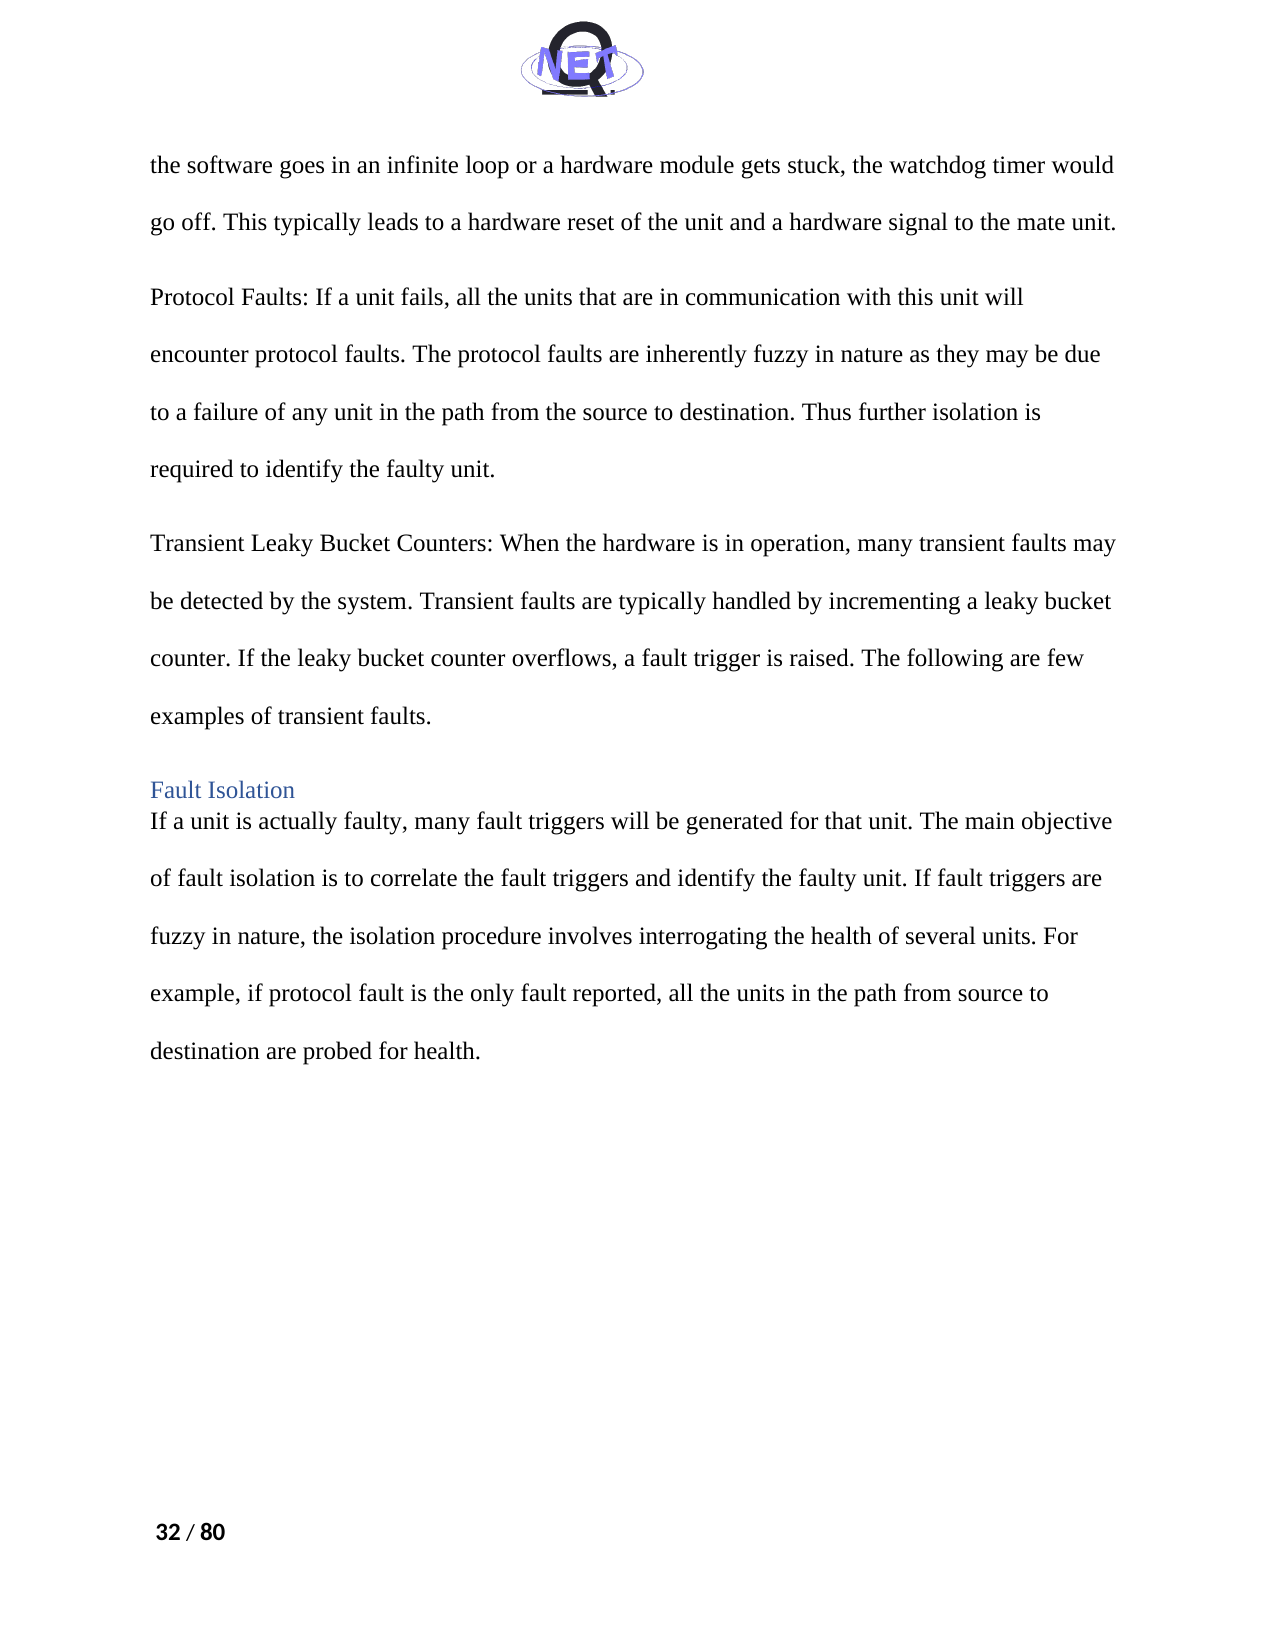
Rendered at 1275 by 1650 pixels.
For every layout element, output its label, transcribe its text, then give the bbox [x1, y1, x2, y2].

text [150, 150, 1125, 236]
text Transient Leaky Bucket Counters: When the hardware is in operation, many transient faults may be detected by the system. Transient faults are typically handled by incrementing a leaky bucket counter. If the leaky bucket counter overflows, a fault trigger is raised. The following are few examples of transient faults. [150, 528, 1125, 729]
subtitle Fault Isolation [150, 775, 1125, 804]
text Protocol Faults: If a unit fails, all the units that are in communication with this unit will encounter protocol faults. The protocol faults are inherently fuzzy in nature as they may be due to a failure of any unit in the path from the source to destination. Thus further isolation is required to identify the faulty unit. [150, 282, 1125, 483]
picture [510, 12, 652, 103]
text If a unit is actually faulty, many fault triggers will be generated for that unit. The main objective of fault isolation is to correlate the fault triggers and identify the faulty unit. If fault triggers are fuzzy in nature, the isolation procedure involves interrogating the health of several units. For example, if protocol fault is the only fault reported, all the units in the path from source to destination are probed for health. [150, 806, 1125, 1065]
